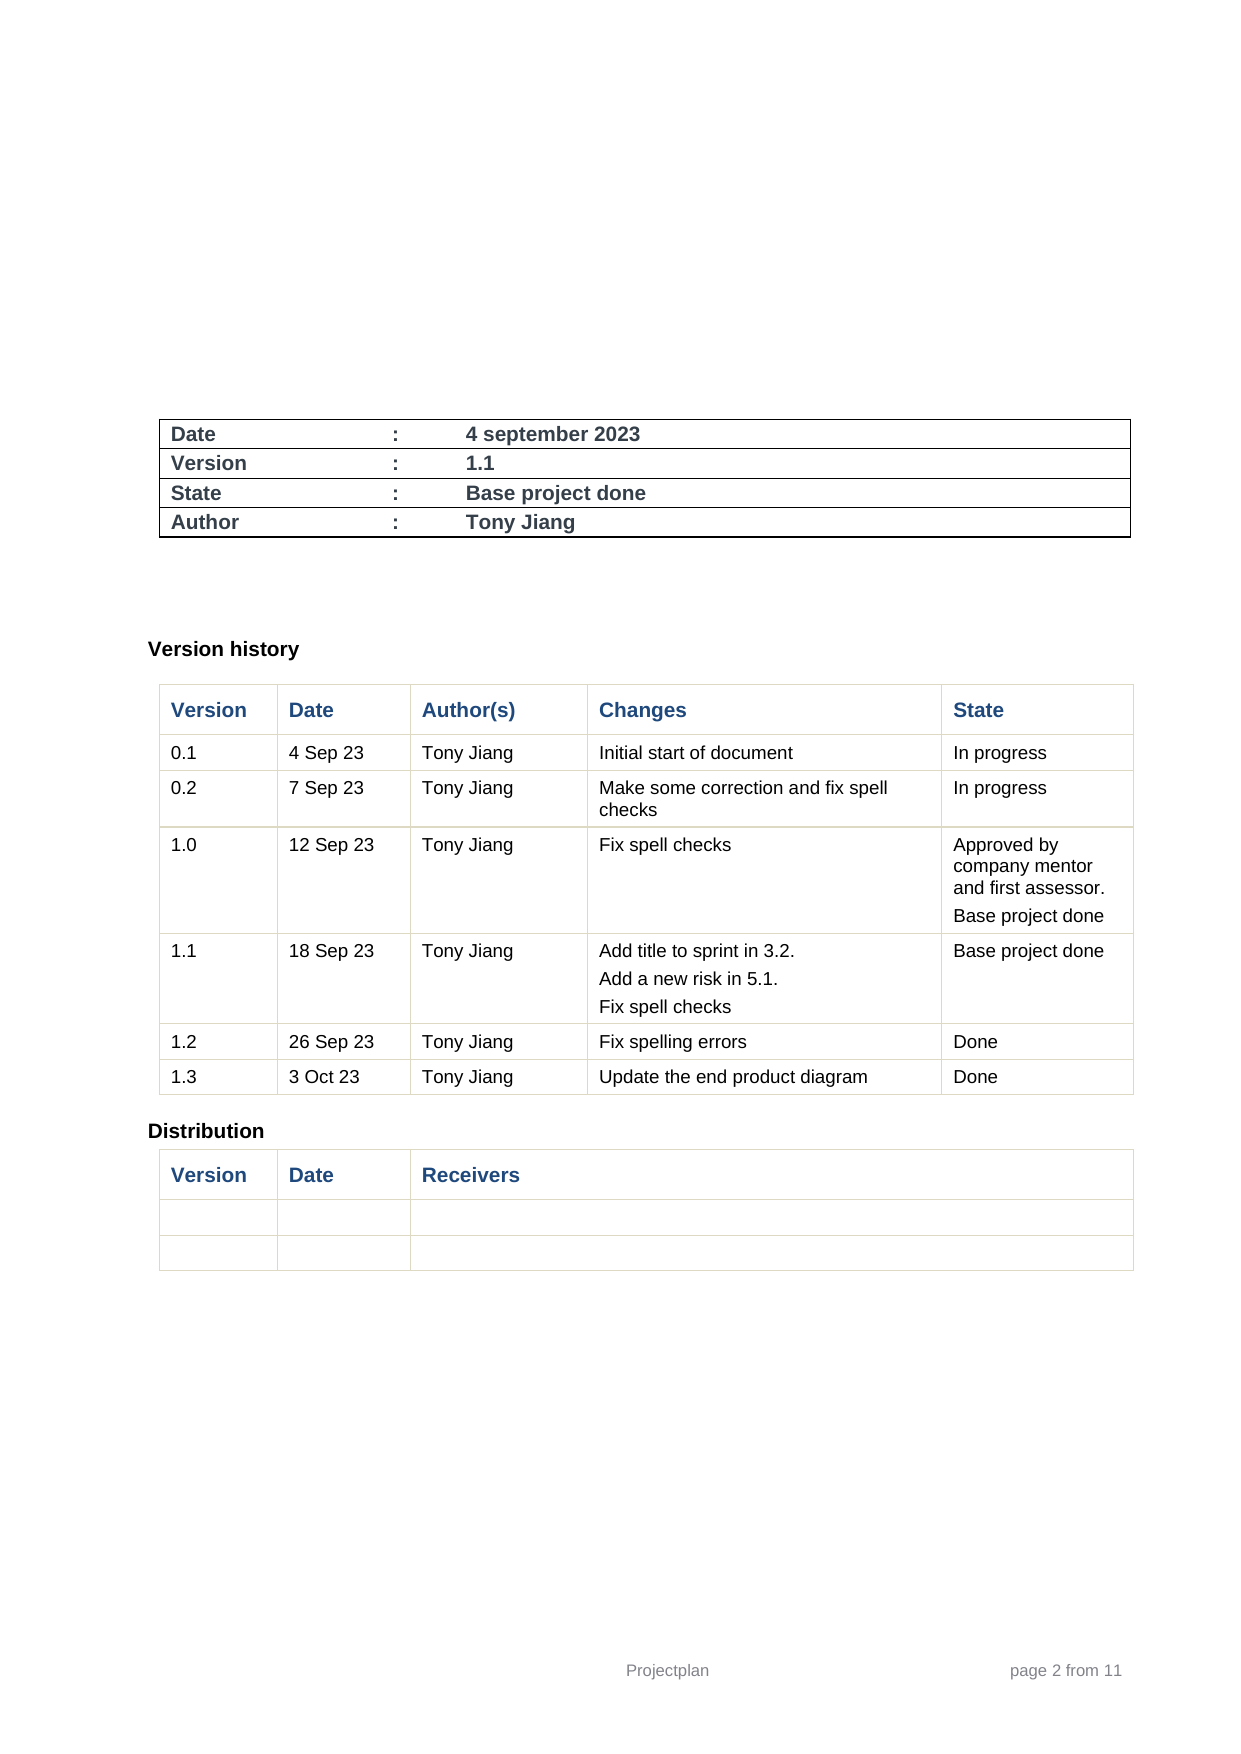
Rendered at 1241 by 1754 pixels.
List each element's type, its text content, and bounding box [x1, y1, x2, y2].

table_cell Version : 1.1 [160, 449, 1130, 477]
table_cell [278, 1236, 410, 1270]
table_cell Tony Jiang [411, 771, 587, 826]
table_header Version [160, 1150, 277, 1199]
table_header Date [278, 685, 410, 734]
subtitle Version history [148, 636, 1117, 660]
table_cell 1.1 [160, 934, 277, 1023]
table_cell [411, 1236, 1133, 1270]
table_cell Add title to sprint in 3.2. Add a new risk in 5.1. Fix spell checks [588, 934, 941, 1023]
table_cell In progress [942, 771, 1133, 826]
table_cell State : Base project done [160, 479, 1130, 507]
table_cell [160, 1236, 277, 1270]
table_cell Tony Jiang [411, 1060, 587, 1094]
table_cell [278, 1200, 410, 1235]
table_cell 26 Sep 23 [278, 1024, 410, 1059]
table_cell Approved by company mentor and first assessor. Base project done [942, 828, 1133, 932]
table_header Date [278, 1150, 410, 1199]
table_header Changes [588, 685, 941, 734]
table_cell Tony Jiang [411, 735, 587, 770]
table_cell Tony Jiang [411, 828, 587, 932]
table_cell Fix spelling errors [588, 1024, 941, 1059]
table_cell Update the end product diagram [588, 1060, 941, 1094]
table_cell [160, 1200, 277, 1235]
table_cell Done [942, 1060, 1133, 1094]
text Distribution [148, 1119, 1117, 1143]
table_cell Tony Jiang [411, 934, 587, 1023]
table_cell Initial start of document [588, 735, 941, 770]
table_cell 12 Sep 23 [278, 828, 410, 932]
table_cell 1.0 [160, 828, 277, 932]
table_cell Done [942, 1024, 1133, 1059]
table_header Receivers [411, 1150, 1133, 1199]
table_cell Base project done [942, 934, 1133, 1023]
table_header Version [160, 685, 277, 734]
table_cell 0.1 [160, 735, 277, 770]
table_cell Author : Tony Jiang [160, 508, 1130, 536]
table_header Author(s) [411, 685, 587, 734]
table_cell 4 Sep 23 [278, 735, 410, 770]
table_cell 0.2 [160, 771, 277, 826]
table_cell 18 Sep 23 [278, 934, 410, 1023]
table_cell 1.3 [160, 1060, 277, 1094]
table_header Date : 4 september 2023 [160, 420, 1130, 448]
table_cell Fix spell checks [588, 828, 941, 932]
table_cell Make some correction and fix spell checks [588, 771, 941, 826]
table_cell Tony Jiang [411, 1024, 587, 1059]
table_header State [942, 685, 1133, 734]
table_cell 3 Oct 23 [278, 1060, 410, 1094]
table_cell In progress [942, 735, 1133, 770]
table_cell [411, 1200, 1133, 1235]
table_cell 1.2 [160, 1024, 277, 1059]
table_cell 7 Sep 23 [278, 771, 410, 826]
